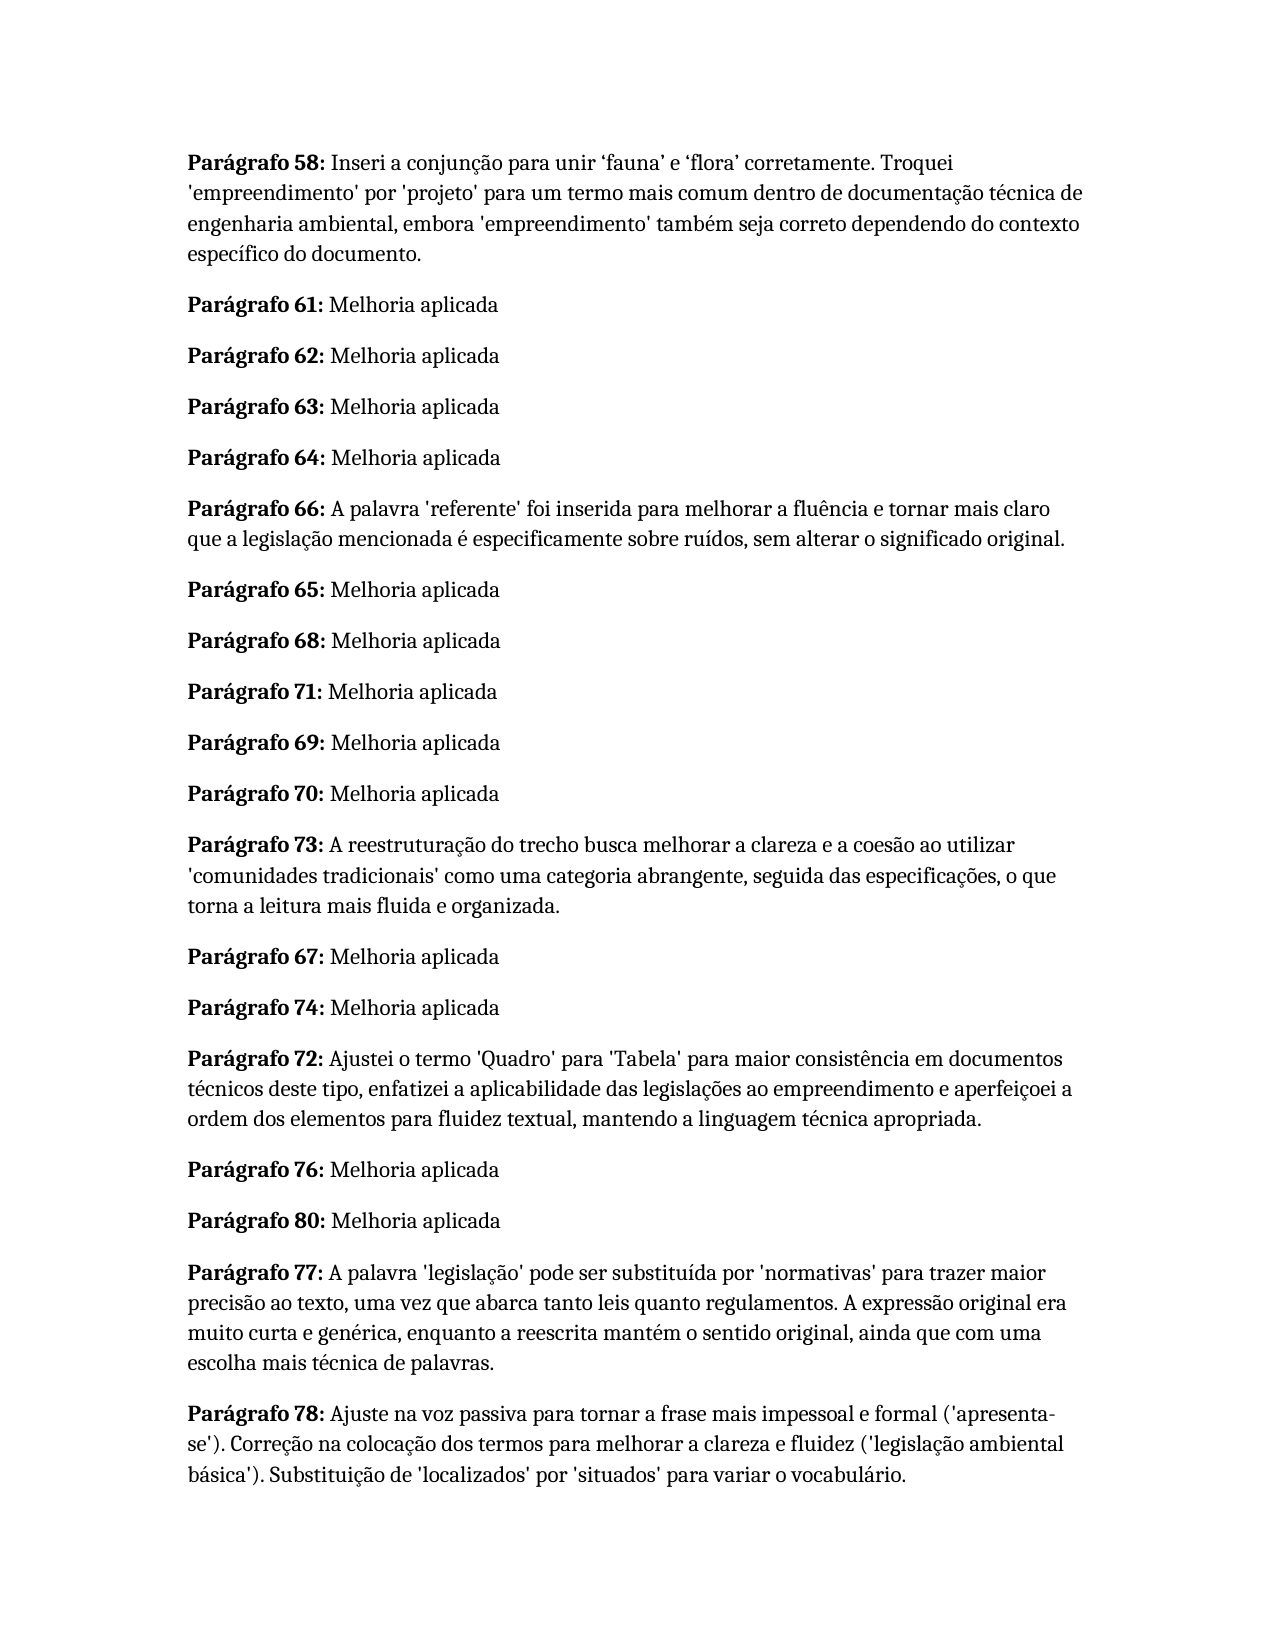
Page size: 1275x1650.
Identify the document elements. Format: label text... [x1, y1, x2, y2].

text Parágrafo 63: Melhoria aplicada [187, 394, 1087, 420]
text Parágrafo 69: Melhoria aplicada [187, 730, 1087, 757]
text Parágrafo 68: Melhoria aplicada [187, 628, 1087, 654]
text Parágrafo 77: A palavra 'legislação' pode ser substituída por 'normativas' para trazer maior precisão ao texto, uma vez que abarca tanto leis quanto regulamentos. A expressão original era muito curta e genérica, enquanto a reescrita mantém o sentido original, ainda que com uma escolha mais técnica de palavras. [187, 1259, 1087, 1376]
text Parágrafo 65: Melhoria aplicada [187, 577, 1087, 603]
text Parágrafo 64: Melhoria aplicada [187, 445, 1087, 471]
text Parágrafo 74: Melhoria aplicada [187, 995, 1087, 1021]
text Parágrafo 62: Melhoria aplicada [187, 343, 1087, 369]
text Parágrafo 66: A palavra 'referente' foi inserida para melhorar a fluência e tornar mais claro que a legislação mencionada é especificamente sobre ruídos, sem alterar o significado original. [187, 496, 1087, 552]
text Parágrafo 70: Melhoria aplicada [187, 781, 1087, 808]
text Parágrafo 71: Melhoria aplicada [187, 679, 1087, 706]
text Parágrafo 72: Ajustei o termo 'Quadro' para 'Tabela' para maior consistência em documentos técnicos deste tipo, enfatizei a aplicabilidade das legislações ao empreendimento e aperfeiçoei a ordem dos elementos para fluidez textual, mantendo a linguagem técnica apropriada. [187, 1046, 1087, 1133]
text Parágrafo 80: Melhoria aplicada [187, 1208, 1087, 1235]
text Parágrafo 76: Melhoria aplicada [187, 1157, 1087, 1184]
text Parágrafo 61: Melhoria aplicada [187, 292, 1087, 318]
text Parágrafo 58: Inseri a conjunção para unir ‘fauna’ e ‘flora’ corretamente. Troquei 'empreendimento' por 'projeto' para um termo mais comum dentro de documentação técnica de engenharia ambiental, embora 'empreendimento' também seja correto dependendo do contexto específico do documento. [187, 150, 1087, 267]
text Parágrafo 78: Ajuste na voz passiva para tornar a frase mais impessoal e formal ('apresenta-se'). Correção na colocação dos termos para melhorar a clareza e fluidez ('legislação ambiental básica'). Substituição de 'localizados' por 'situados' para variar o vocabulário. [187, 1401, 1087, 1488]
text Parágrafo 67: Melhoria aplicada [187, 944, 1087, 970]
text Parágrafo 73: A reestruturação do trecho busca melhorar a clareza e a coesão ao utilizar 'comunidades tradicionais' como uma categoria abrangente, seguida das especificações, o que torna a leitura mais fluida e organizada. [187, 832, 1087, 919]
